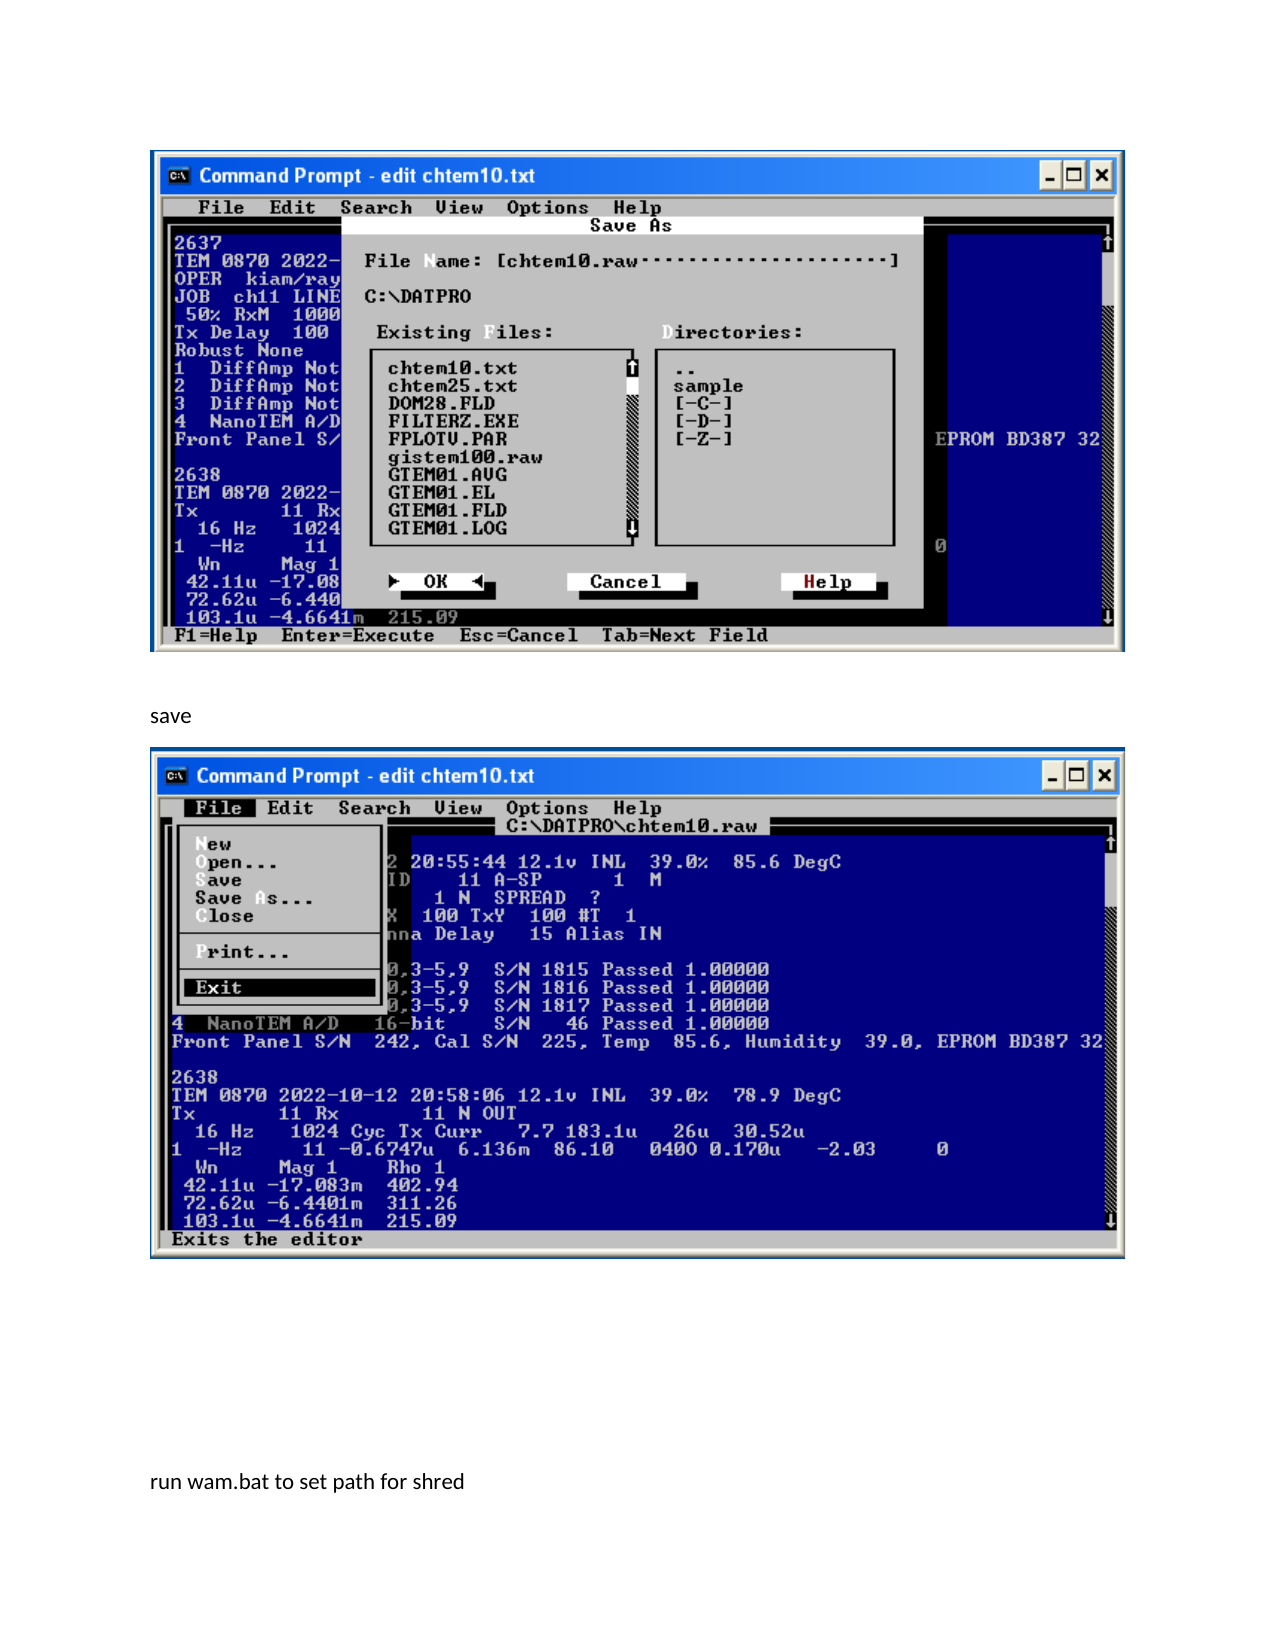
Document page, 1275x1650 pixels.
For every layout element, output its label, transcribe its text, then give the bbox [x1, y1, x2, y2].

text run wam.bat to set path for shred [150, 1467, 1125, 1495]
picture [150, 150, 1125, 652]
text save [150, 701, 1125, 729]
picture [150, 747, 1125, 1259]
